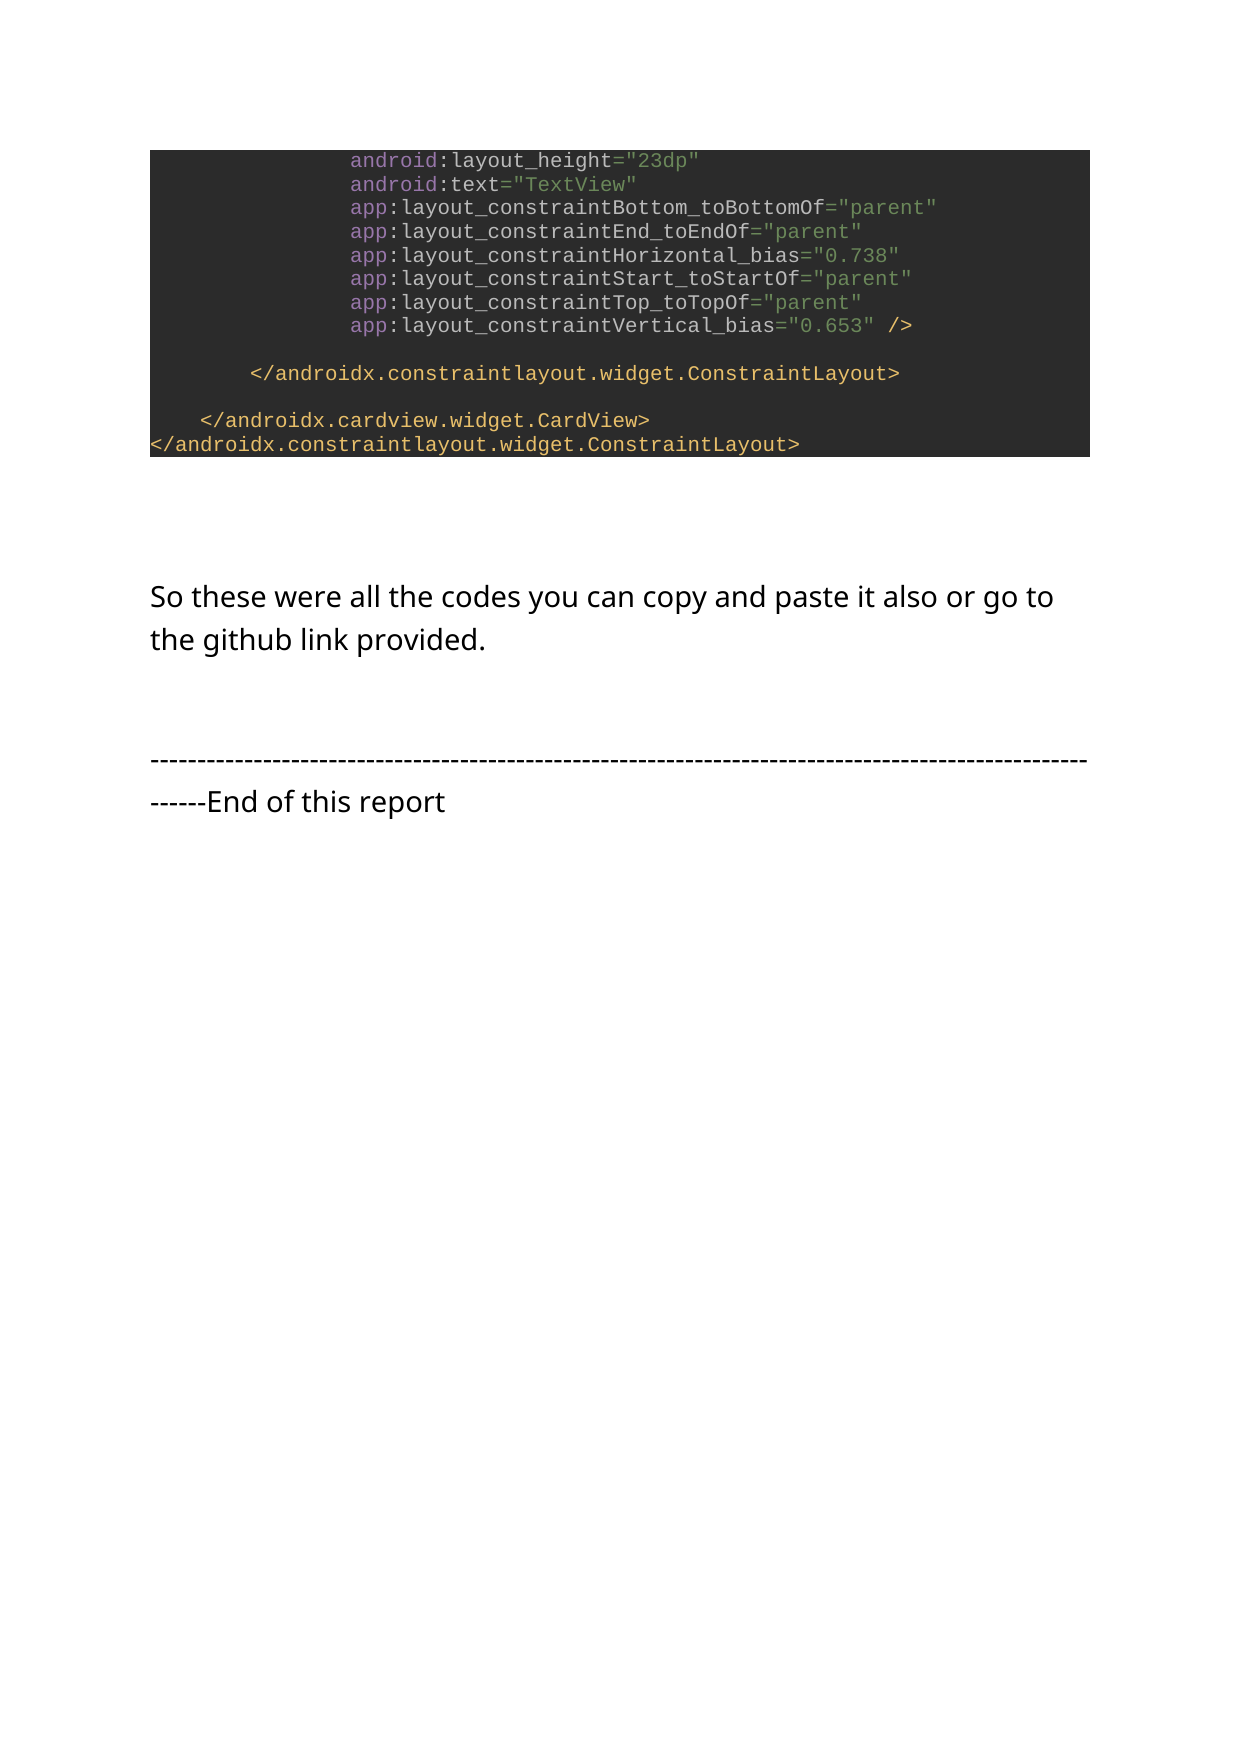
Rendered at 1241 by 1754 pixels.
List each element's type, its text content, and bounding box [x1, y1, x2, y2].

text ----------------------------------------------------------------------------------------------------------End of this report [150, 738, 1090, 821]
text So these were all the codes you can copy and paste it also or go to the github link provided. [150, 576, 1090, 659]
